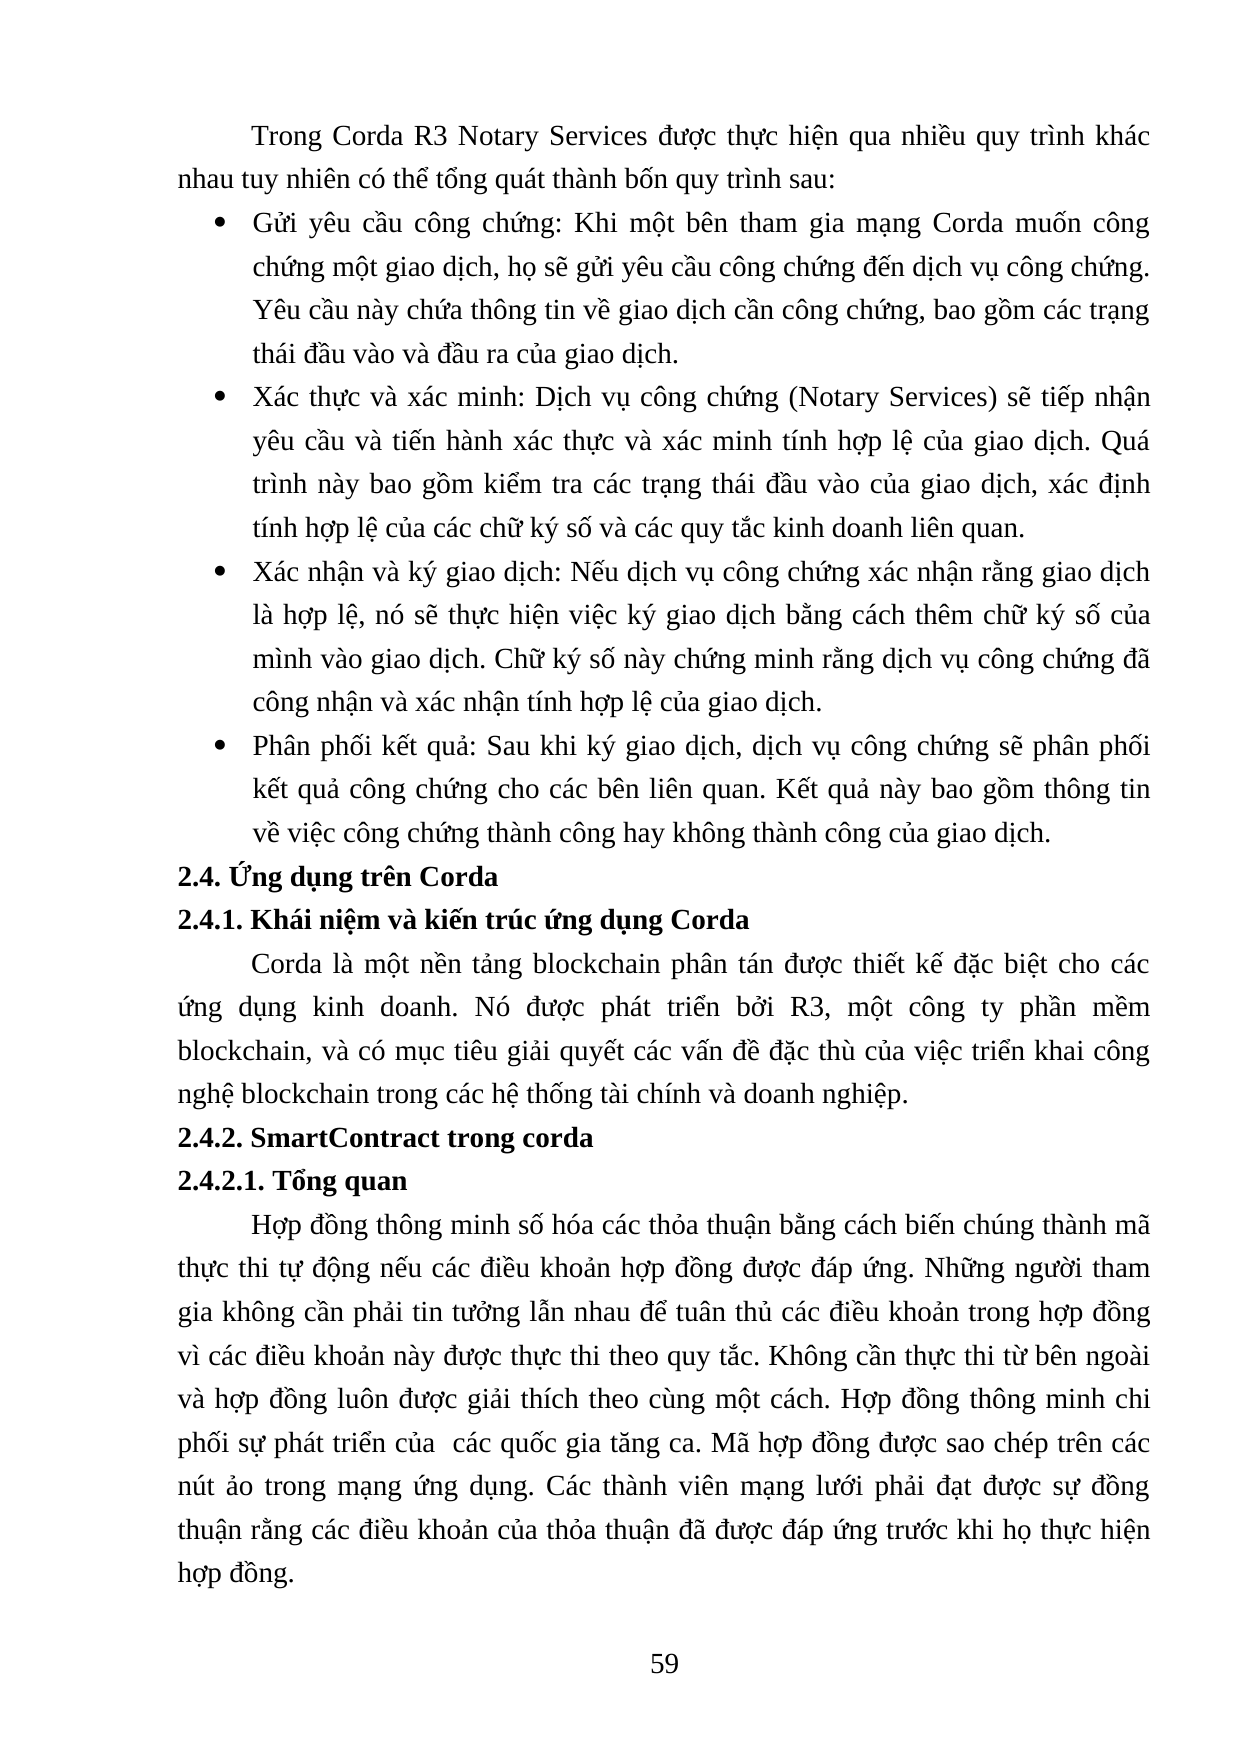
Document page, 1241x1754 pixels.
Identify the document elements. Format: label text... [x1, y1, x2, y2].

text Tổng quan [177, 1163, 1152, 1197]
text SmartContract trong corda [177, 1120, 1152, 1153]
list Gửi yêu cầu công chứng: Khi một bên tham gia mạng Corda muốn công chứng một giao dịch, họ sẽ gửi yêu cầu công chứng đến dịch vụ công chứng. Yêu cầu này chứa thông tin về giao dịch cần công chứng, bao gồm các trạng thái đầu vào và đầu ra của giao dịch. [215, 205, 1152, 369]
list Xác thực và xác minh: Dịch vụ công chứng (Notary Services) sẽ tiếp nhận yêu cầu và tiến hành xác thực và xác minh tính hợp lệ của giao dịch. Quá trình này bao gồm kiểm tra các trạng thái đầu vào của giao dịch, xác định tính hợp lệ của các chữ ký số và các quy tắc kinh doanh liên quan. [215, 379, 1152, 544]
list Trong Corda R3 Notary Services được thực hiện qua nhiều quy trình khác nhau tuy nhiên có thể tổng quát thành bốn quy trình sau: [177, 118, 1152, 195]
list Hợp đồng thông minh số hóa các thỏa thuận bằng cách biến chúng thành mã thực thi tự động nếu các điều khoản hợp đồng được đáp ứng. Những người tham gia không cần phải tin tưởng lẫn nhau để tuân thủ các điều khoản trong hợp đồng vì các điều khoản này được thực thi theo quy tắc. Không cần thực thi từ bên ngoài và hợp đồng luôn được giải thích theo cùng một cách. Hợp đồng thông minh chi phối sự phát triển của các quốc gia tăng ca. Mã hợp đồng được sao chép trên các nút ảo trong mạng ứng dụng. Các thành viên mạng lưới phải đạt được sự đồng thuận rằng các điều khoản của thỏa thuận đã được đáp ứng trước khi họ thực hiện hợp đồng. [177, 1207, 1152, 1589]
list Xác nhận và ký giao dịch: Nếu dịch vụ công chứng xác nhận rằng giao dịch là hợp lệ, nó sẽ thực hiện việc ký giao dịch bằng cách thêm chữ ký số của mình vào giao dịch. Chữ ký số này chứng minh rằng dịch vụ công chứng đã công nhận và xác nhận tính hợp lệ của giao dịch. [215, 554, 1152, 718]
text Ứng dụng trên Corda [177, 859, 1152, 892]
list Corda là một nền tảng blockchain phân tán được thiết kế đặc biệt cho các ứng dụng kinh doanh. Nó được phát triển bởi R3, một công ty phần mềm blockchain, và có mục tiêu giải quyết các vấn đề đặc thù của việc triển khai công nghệ blockchain trong các hệ thống tài chính và doanh nghiệp. [177, 946, 1152, 1110]
list Phân phối kết quả: Sau khi ký giao dịch, dịch vụ công chứng sẽ phân phối kết quả công chứng cho các bên liên quan. Kết quả này bao gồm thông tin về việc công chứng thành công hay không thành công của giao dịch. [215, 728, 1152, 849]
text Khái niệm và kiến trúc ứng dụng Corda [177, 902, 1152, 936]
